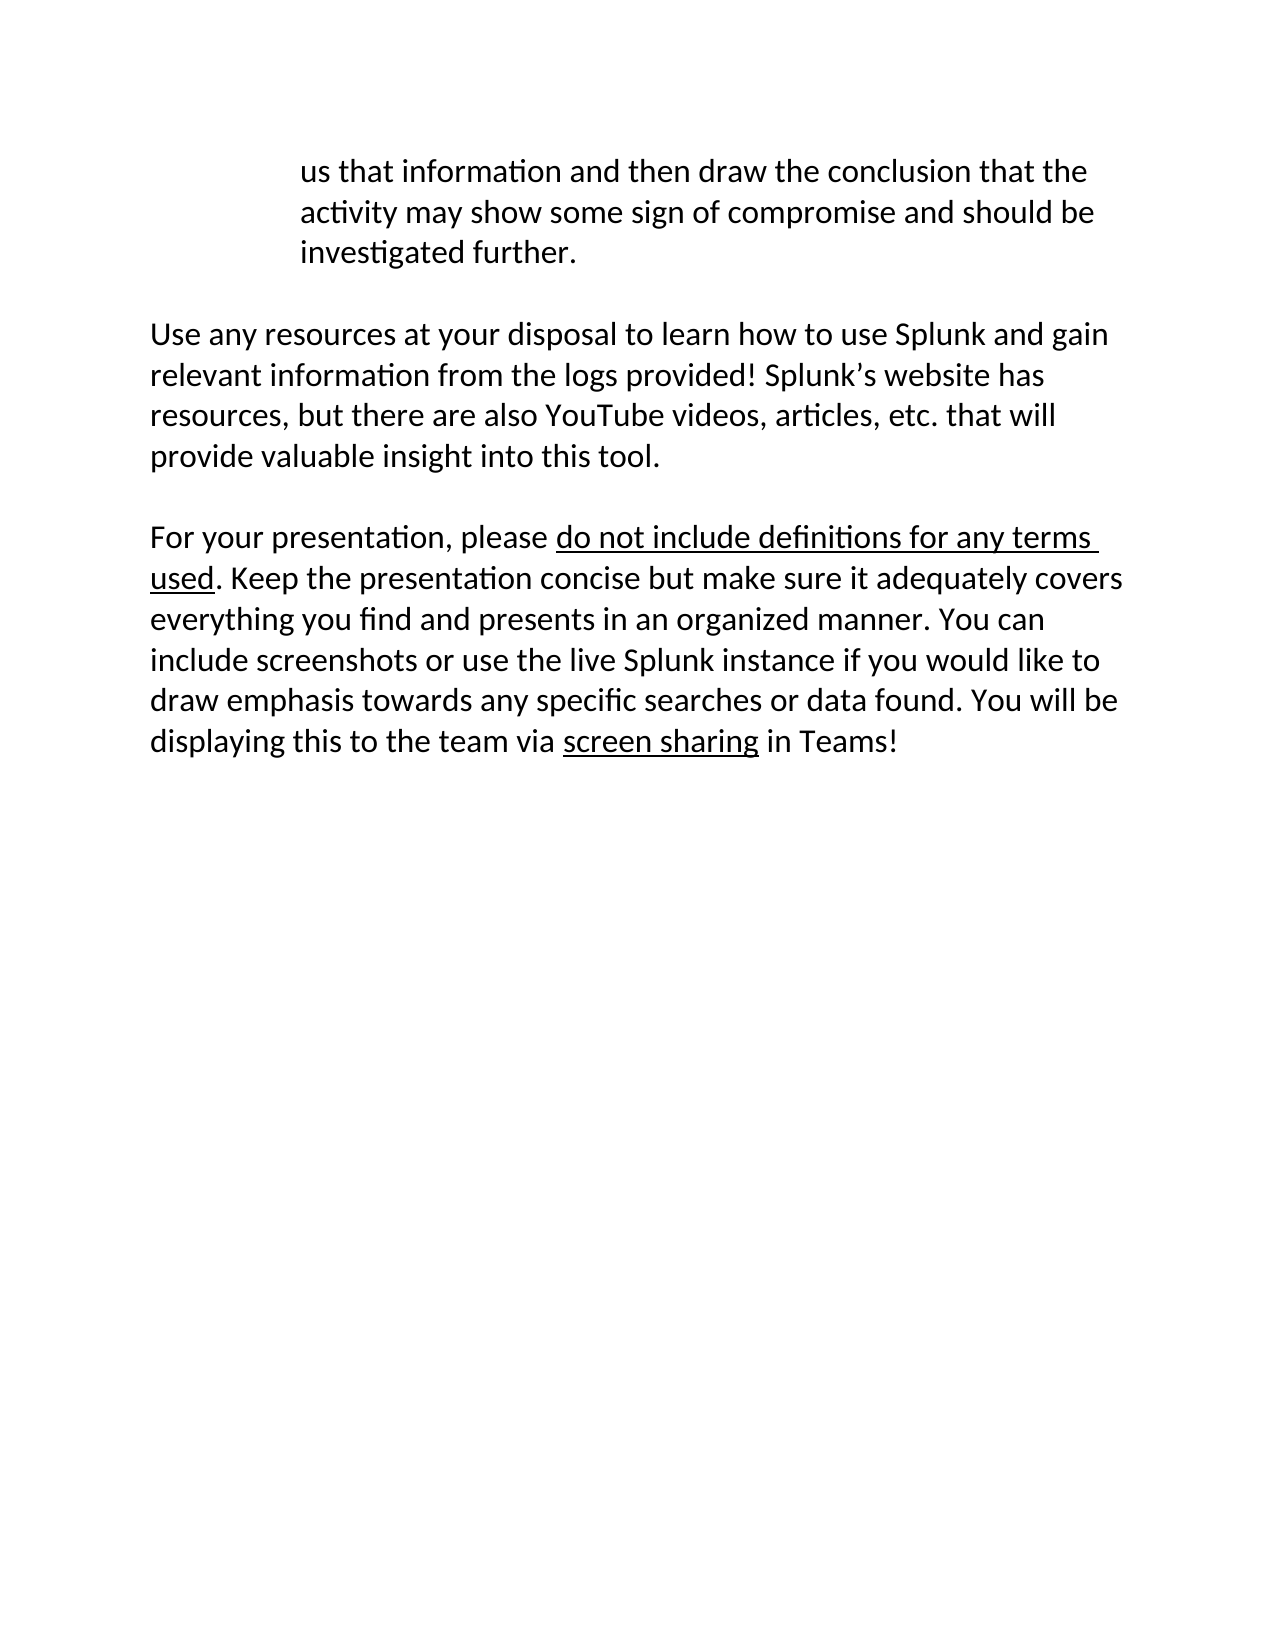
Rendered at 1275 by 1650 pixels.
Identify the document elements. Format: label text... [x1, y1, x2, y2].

text For your presentation, please do not include definitions for any terms used. Keep the presentation concise but make sure it adequately covers everything you find and presents in an organized manner. You can include screenshots or use the live Splunk instance if you would like to draw emphasis towards any specific searches or data found. You will be displaying this to the team via screen sharing in Teams! [150, 517, 1125, 761]
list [262, 150, 1125, 272]
text Use any resources at your disposal to learn how to use Splunk and gain relevant information from the logs provided! Splunk’s website has resources, but there are also YouTube videos, articles, etc. that will provide valuable insight into this tool. [150, 313, 1125, 476]
